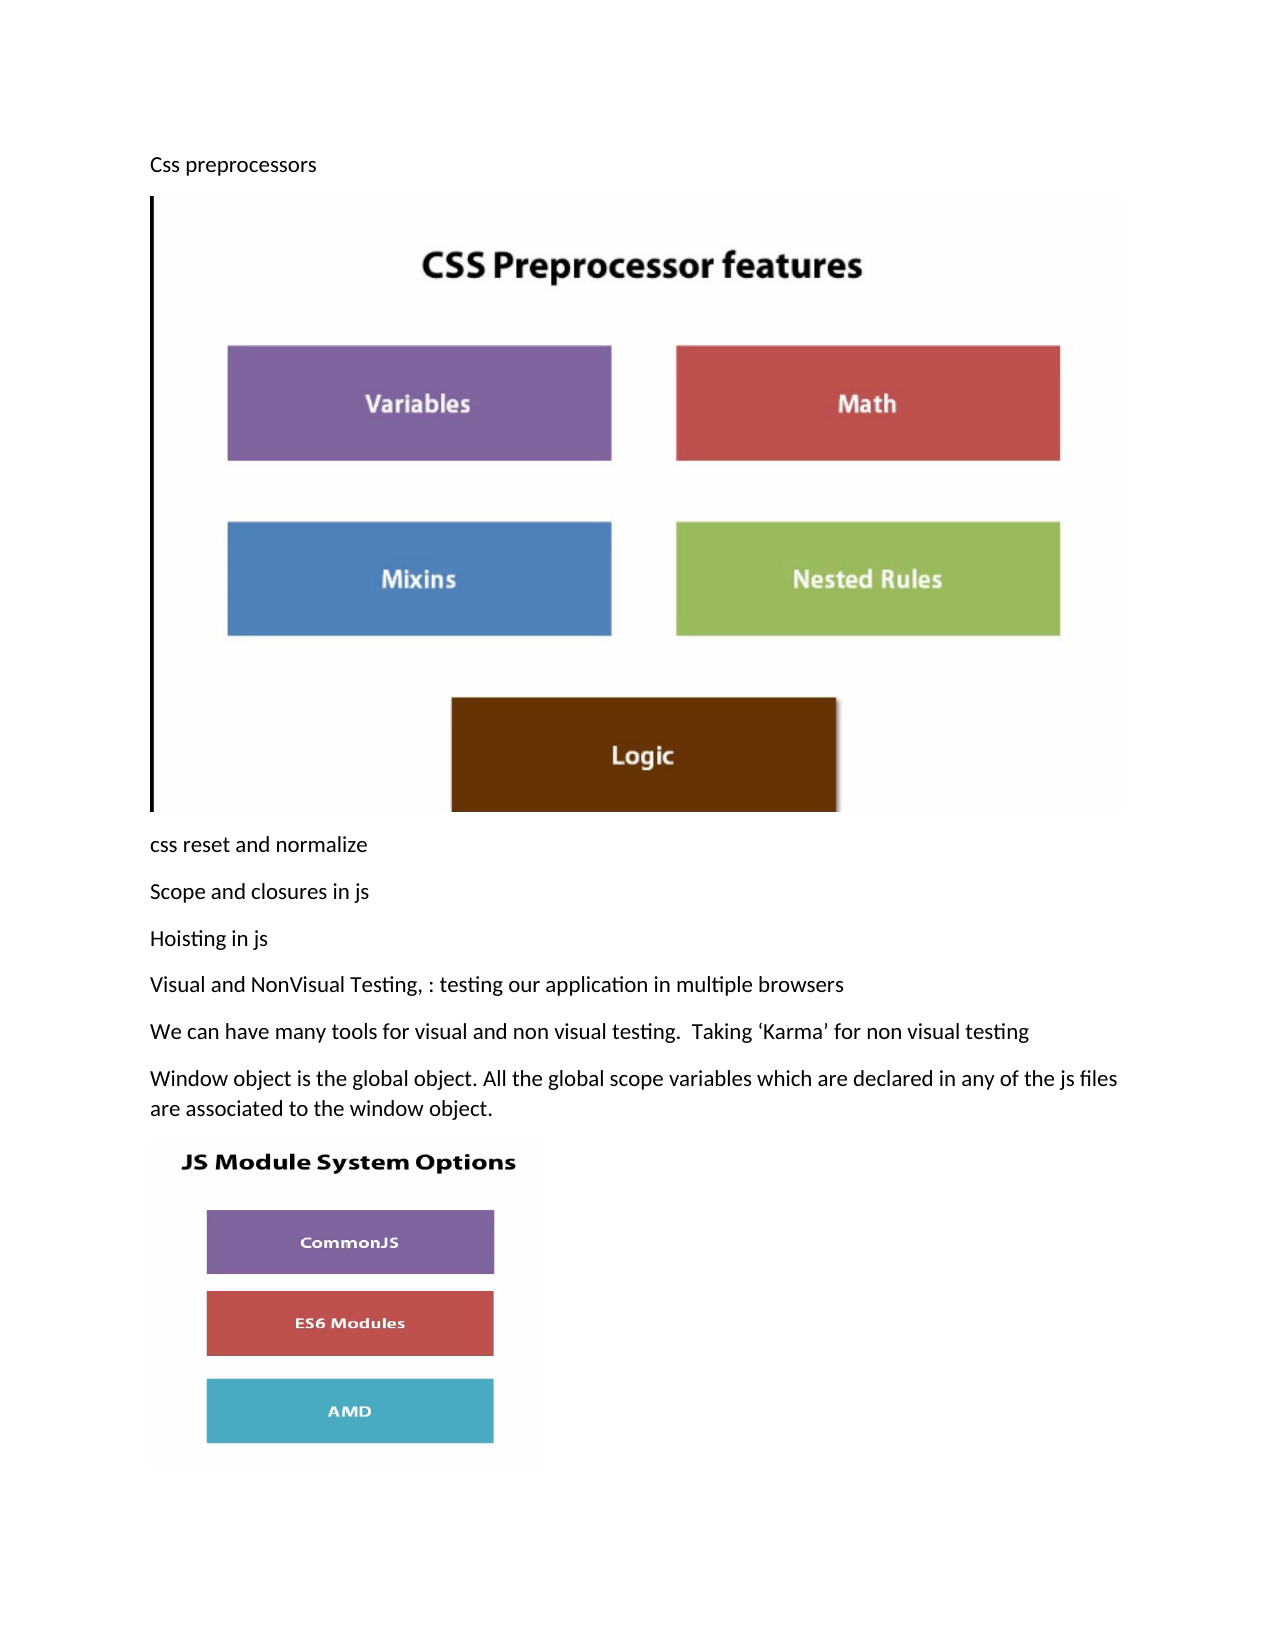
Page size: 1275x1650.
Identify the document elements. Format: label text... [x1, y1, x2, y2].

text We can have many tools for visual and non visual testing. Taking ‘Karma’ for non visual testing [150, 1017, 1125, 1046]
text Scope and closures in js [150, 877, 1125, 905]
text Visual and NonVisual Testing, : testing our application in multiple browsers [150, 971, 1125, 999]
text Window object is the global object. All the global scope variables which are declared in any of the js files are associated to the window object. [150, 1064, 1125, 1123]
text Hoisting in js [150, 924, 1125, 952]
text Css preprocessors [150, 150, 1125, 178]
picture [150, 1141, 546, 1470]
text css reset and normalize [150, 830, 1125, 858]
picture [150, 196, 1125, 812]
